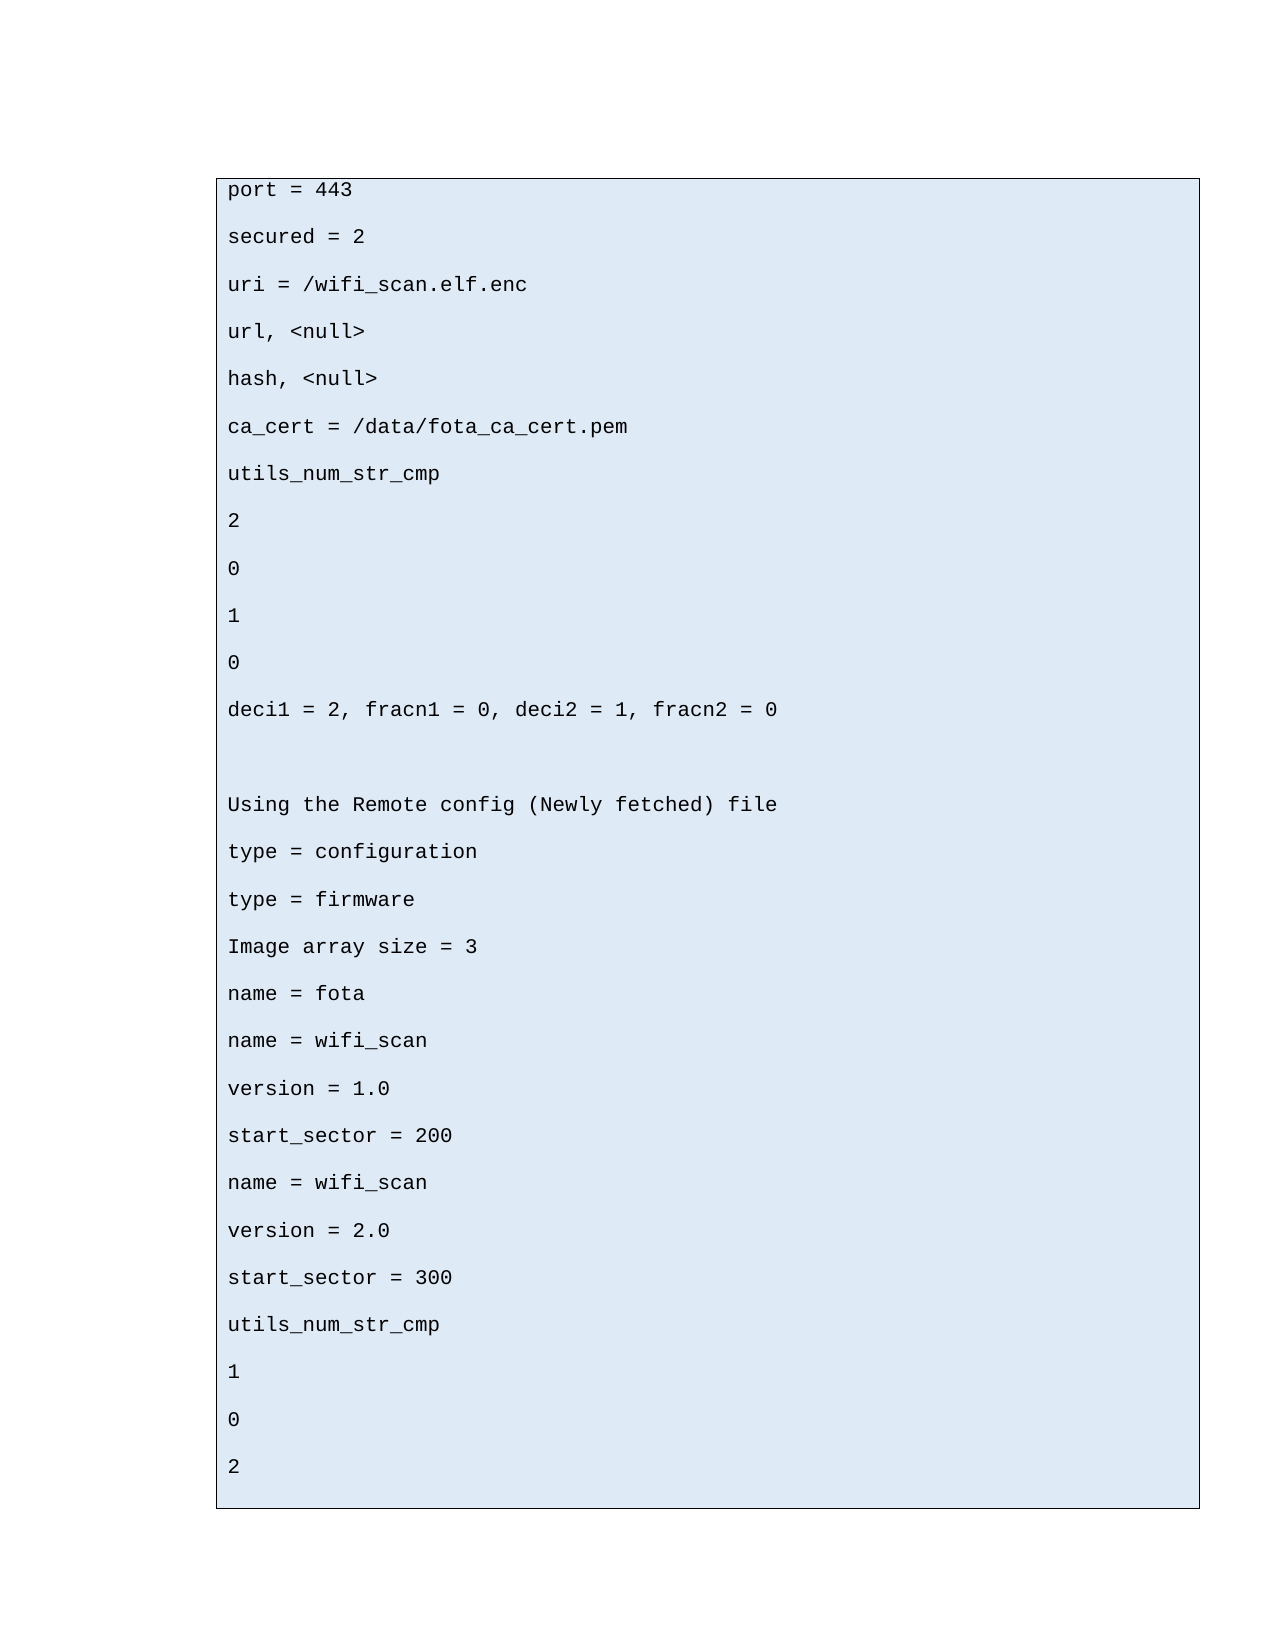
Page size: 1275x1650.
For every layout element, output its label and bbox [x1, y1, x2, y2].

table_header [217, 179, 1199, 1508]
